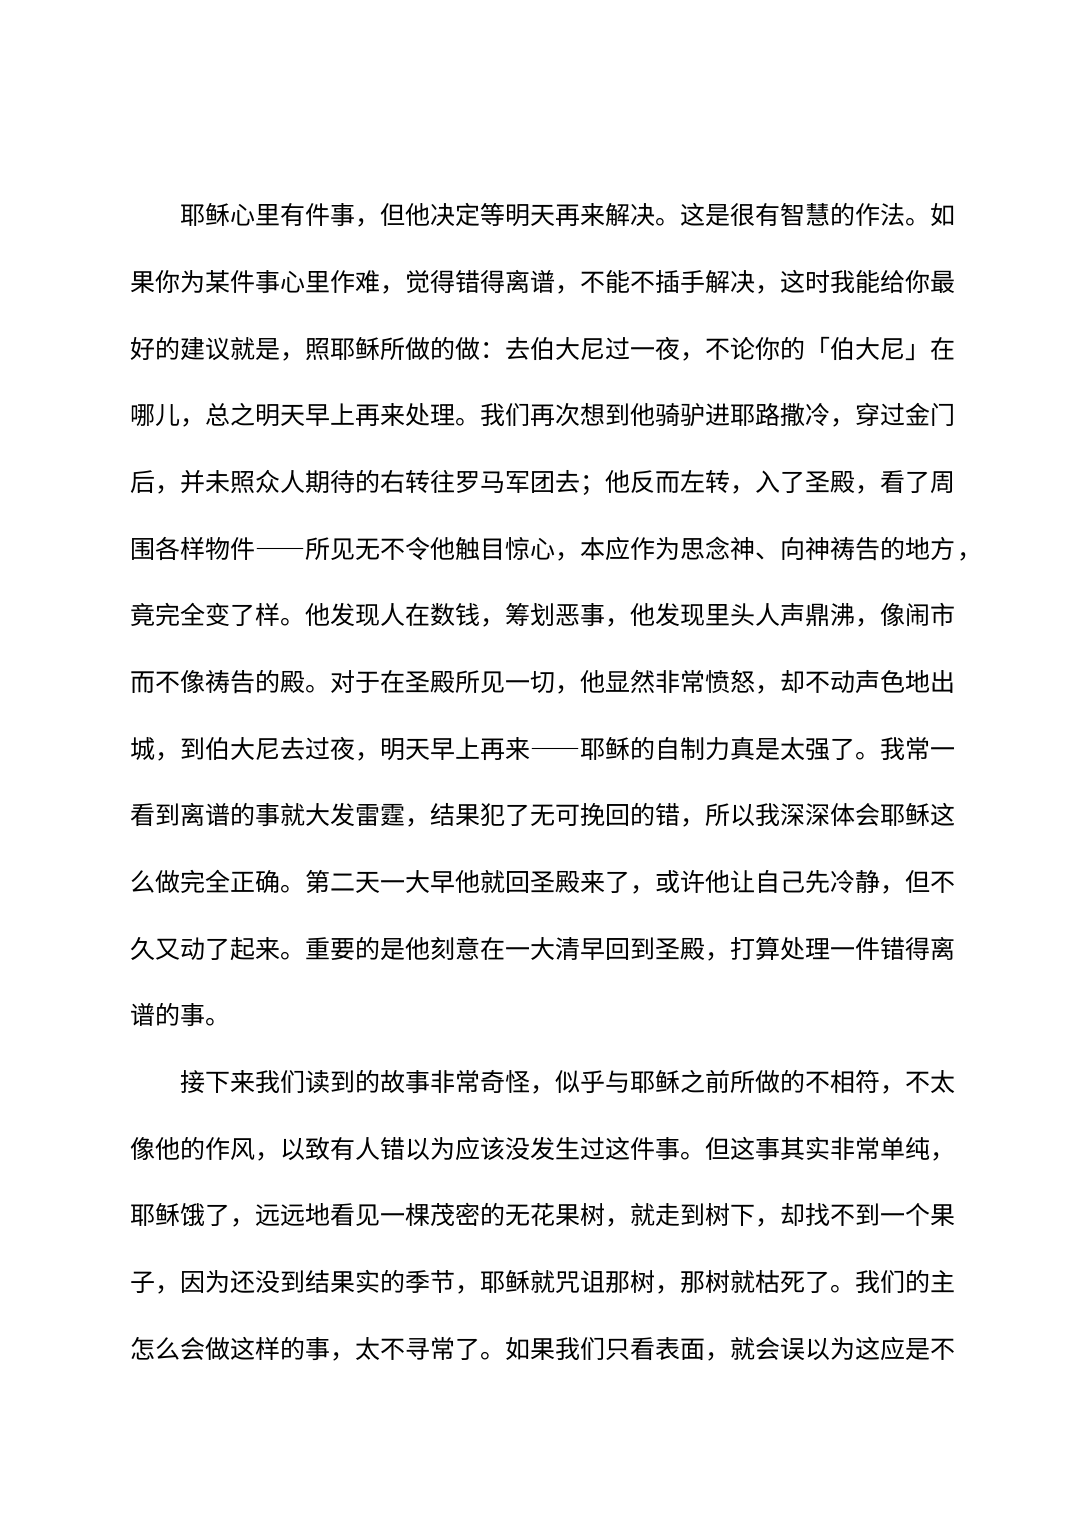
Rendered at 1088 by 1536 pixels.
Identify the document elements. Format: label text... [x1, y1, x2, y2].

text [130, 1047, 958, 1381]
text 耶稣心里有件事，但他决定等明天再来解决。这是很有智慧的作法。如果你为某件事心里作难，觉得错得离谱，不能不插手解决，这时我能给你最好的建议就是，照耶稣所做的做：去伯大尼过一夜，不论你的「伯大尼」在哪儿，总之明天早上再来处理。我们再次想到他骑驴进耶路撒冷，穿过金门后，并未照众人期待的右转往罗马军团去；他反而左转，入了圣殿，看了周围各样物件——所见无不令他触目惊心，本应作为思念神、向神祷告的地方，竟完全变了样。他发现人在数钱，筹划恶事，他发现里头人声鼎沸，像闹市而不像祷告的殿。对于在圣殿所见一切，他显然非常愤怒，却不动声色地出城，到伯大尼去过夜，明天早上再来——耶稣的自制力真是太强了。我常一看到离谱的事就大发雷霆，结果犯了无可挽回的错，所以我深深体会耶稣这么做完全正确。第二天一大早他就回圣殿来了，或许他让自己先冷静，但不久又动了起来。重要的是他刻意在一大清早回到圣殿，打算处理一件错得离谱的事。 [130, 181, 958, 1047]
